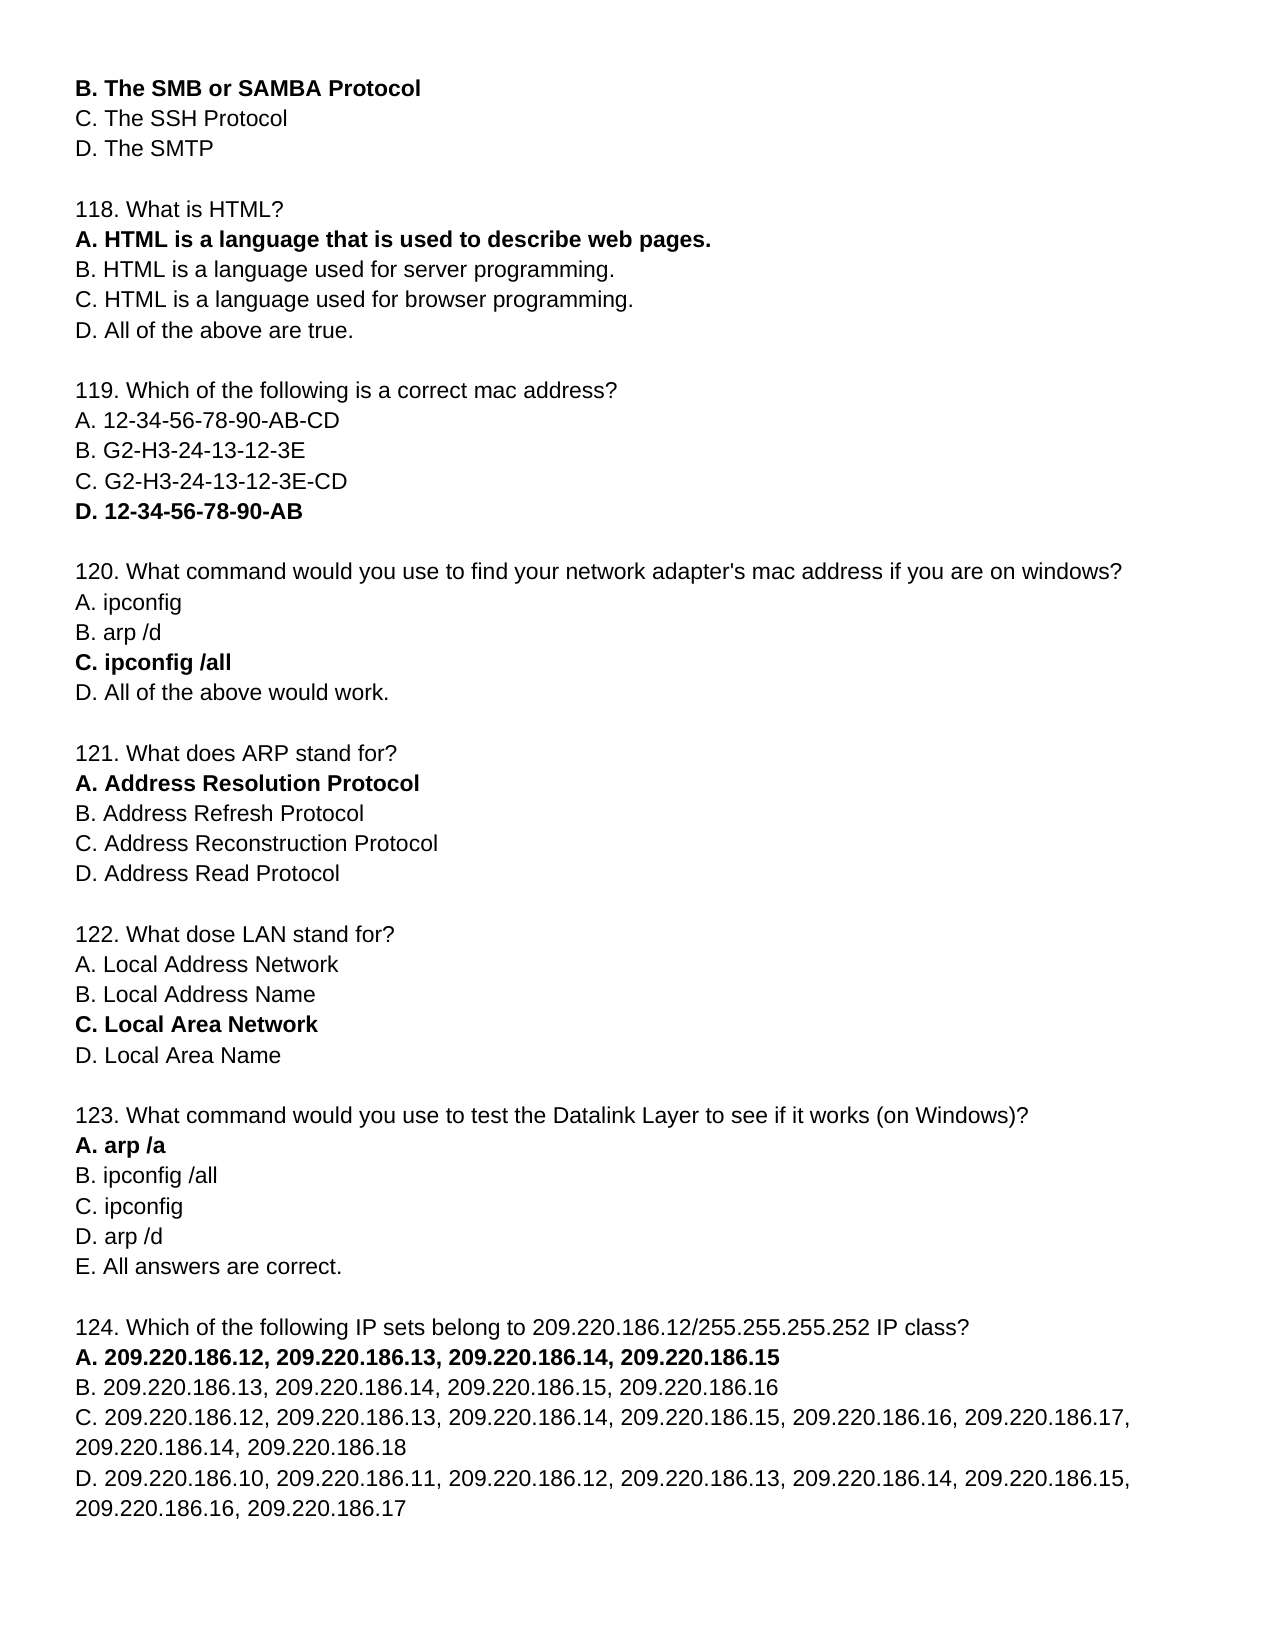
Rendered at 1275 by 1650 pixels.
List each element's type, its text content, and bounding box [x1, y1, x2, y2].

text C. The SSH Protocol [75, 105, 1200, 132]
text C. ipconfig /all [75, 649, 1200, 675]
text B. Local Address Name [75, 981, 1200, 1008]
text D. 209.220.186.10, 209.220.186.11, 209.220.186.12, 209.220.186.13, 209.220.186.14, 209.220.186.15, 209.220.186.16, 209.220.186.17 [75, 1464, 1200, 1521]
text A. arp /a [75, 1132, 1200, 1159]
text A. Address Resolution Protocol [75, 770, 1200, 796]
text B. G2-H3-24-13-12-3E [75, 437, 1200, 464]
text 123. What command would you use to test the Datalink Layer to see if it works (on Windows)? [75, 1102, 1200, 1128]
text C. Local Area Network [75, 1011, 1200, 1038]
text C. HTML is a language used for browser programming. [75, 286, 1200, 313]
text 120. What command would you use to find your network adapter's mac address if you are on windows? [75, 558, 1200, 585]
text C. ipconfig [75, 1193, 1200, 1219]
text A. 209.220.186.12, 209.220.186.13, 209.220.186.14, 209.220.186.15 [75, 1344, 1200, 1370]
text A. Local Address Network [75, 951, 1200, 977]
text D. Local Area Name [75, 1042, 1200, 1068]
text D. arp /d [75, 1223, 1200, 1249]
text C. 209.220.186.12, 209.220.186.13, 209.220.186.14, 209.220.186.15, 209.220.186.16, 209.220.186.17, 209.220.186.14, 209.220.186.18 [75, 1404, 1200, 1461]
text B. 209.220.186.13, 209.220.186.14, 209.220.186.15, 209.220.186.16 [75, 1374, 1200, 1400]
text B. ipconfig /all [75, 1162, 1200, 1189]
text D. All of the above would work. [75, 679, 1200, 706]
text D. 12-34-56-78-90-AB [75, 498, 1200, 524]
text D. All of the above are true. [75, 317, 1200, 343]
text 118. What is HTML? [75, 196, 1200, 222]
text D. The SMTP [75, 135, 1200, 162]
text B. Address Refresh Protocol [75, 800, 1200, 826]
text A. ipconfig [75, 588, 1200, 615]
text D. Address Read Protocol [75, 860, 1200, 887]
text A. 12-34-56-78-90-AB-CD [75, 407, 1200, 434]
text B. The SMB or SAMBA Protocol [75, 75, 1200, 101]
text 124. Which of the following IP sets belong to 209.220.186.12/255.255.255.252 IP class? [75, 1313, 1200, 1340]
text B. arp /d [75, 619, 1200, 645]
text 121. What does ARP stand for? [75, 739, 1200, 766]
text C. Address Reconstruction Protocol [75, 830, 1200, 857]
text 122. What dose LAN stand for? [75, 921, 1200, 947]
text E. All answers are correct. [75, 1253, 1200, 1279]
text A. HTML is a language that is used to describe web pages. [75, 226, 1200, 252]
text C. G2-H3-24-13-12-3E-CD [75, 468, 1200, 494]
text B. HTML is a language used for server programming. [75, 256, 1200, 283]
text 119. Which of the following is a correct mac address? [75, 377, 1200, 403]
